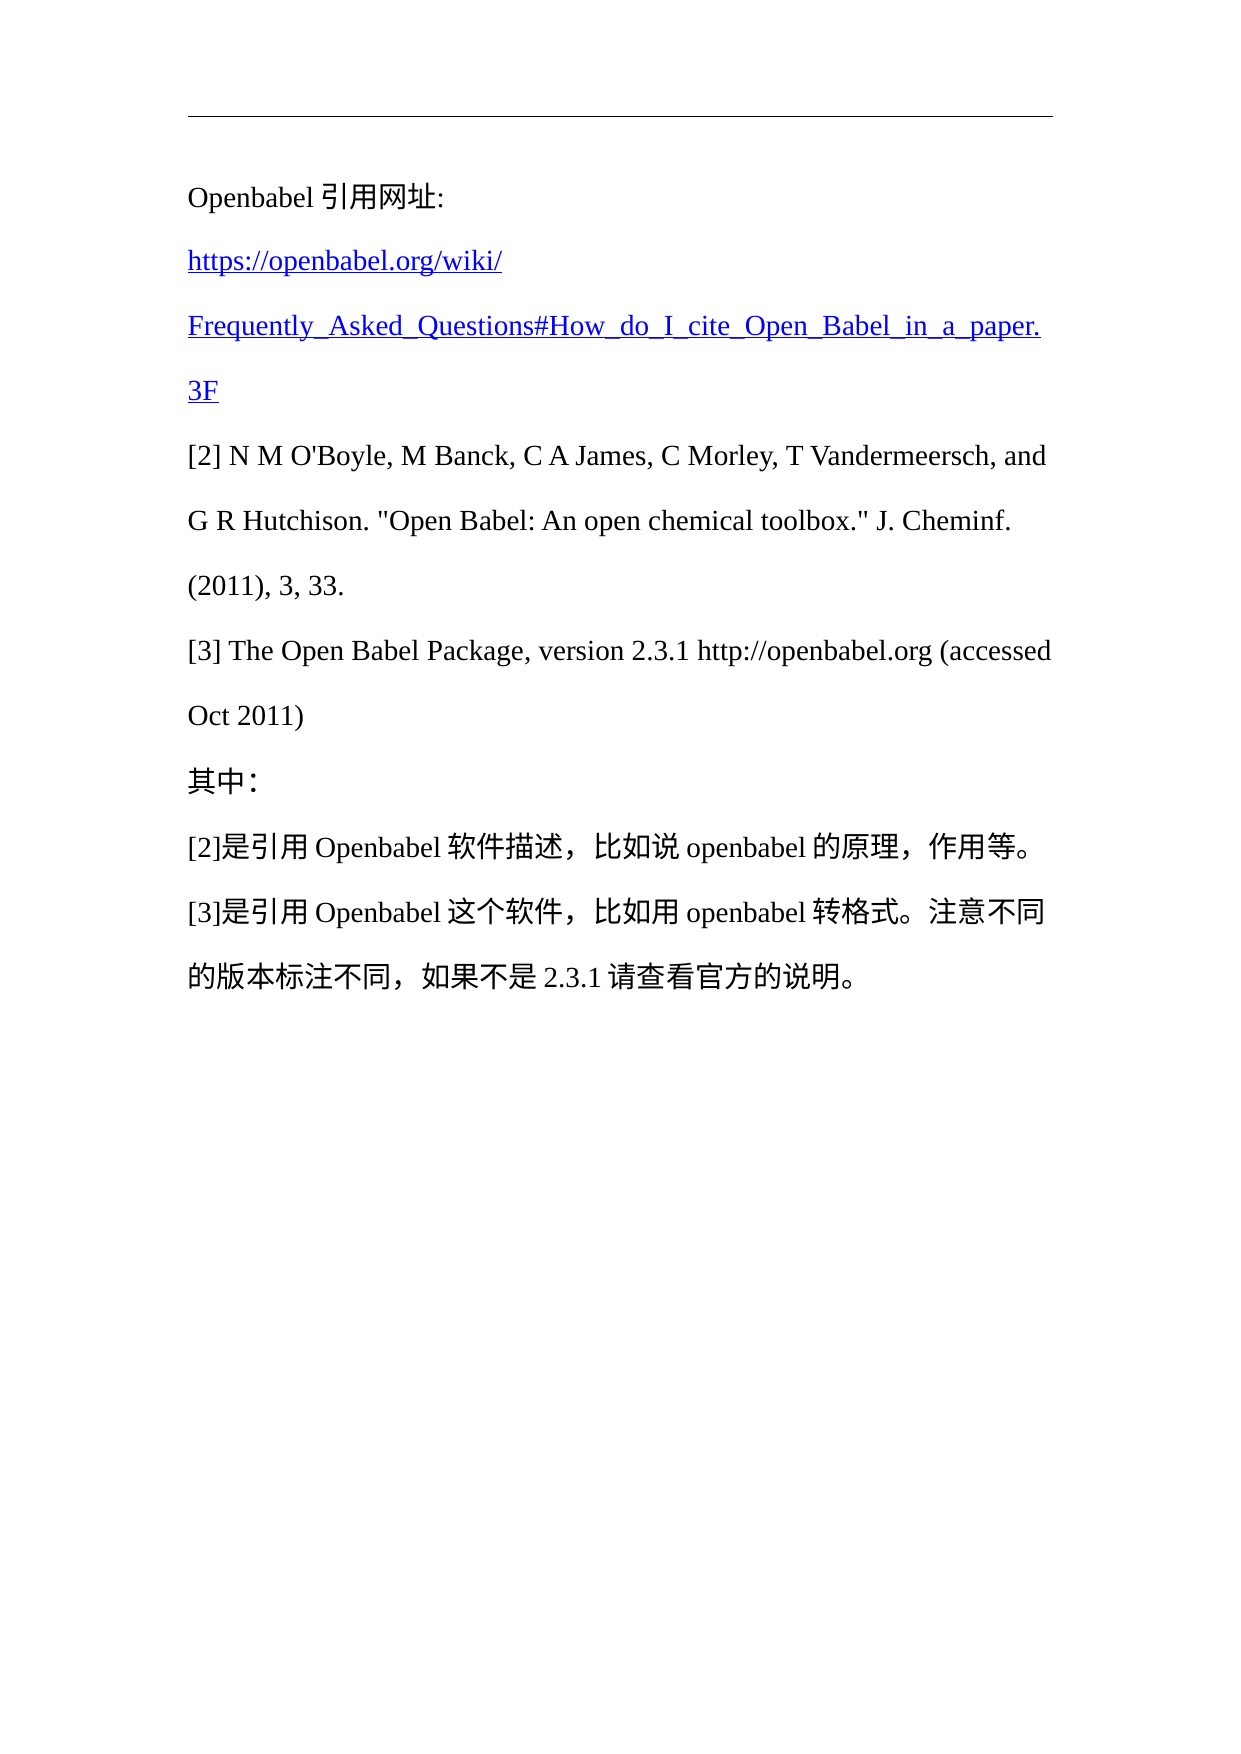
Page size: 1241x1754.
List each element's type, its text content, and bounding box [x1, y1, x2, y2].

text [3]是引用Openbabel这个软件，比如用openbabel转格式。注意不同的版本标注不同，如果不是2.3.1请查看官方的说明。 [187, 877, 1053, 1007]
text [2]是引用Openbabel软件描述，比如说openbabel的原理，作用等。 [187, 812, 1053, 877]
text 其中： [187, 747, 1053, 812]
text [2] N M O'Boyle, M Banck, C A James, C Morley, T Vandermeersch, and G R Hutchison. "Open Babel: An open chemical toolbox." J. Cheminf. (2011), 3, 33. [187, 422, 1053, 617]
text Openbabel引用网址: [187, 162, 1053, 227]
text https://openbabel.org/wiki/Frequently_Asked_Questions#How_do_I_cite_Open_Babel_in_a_paper.3F [187, 227, 1053, 422]
text [3] The Open Babel Package, version 2.3.1 http://openbabel.org (accessed Oct 2011) [187, 617, 1053, 747]
